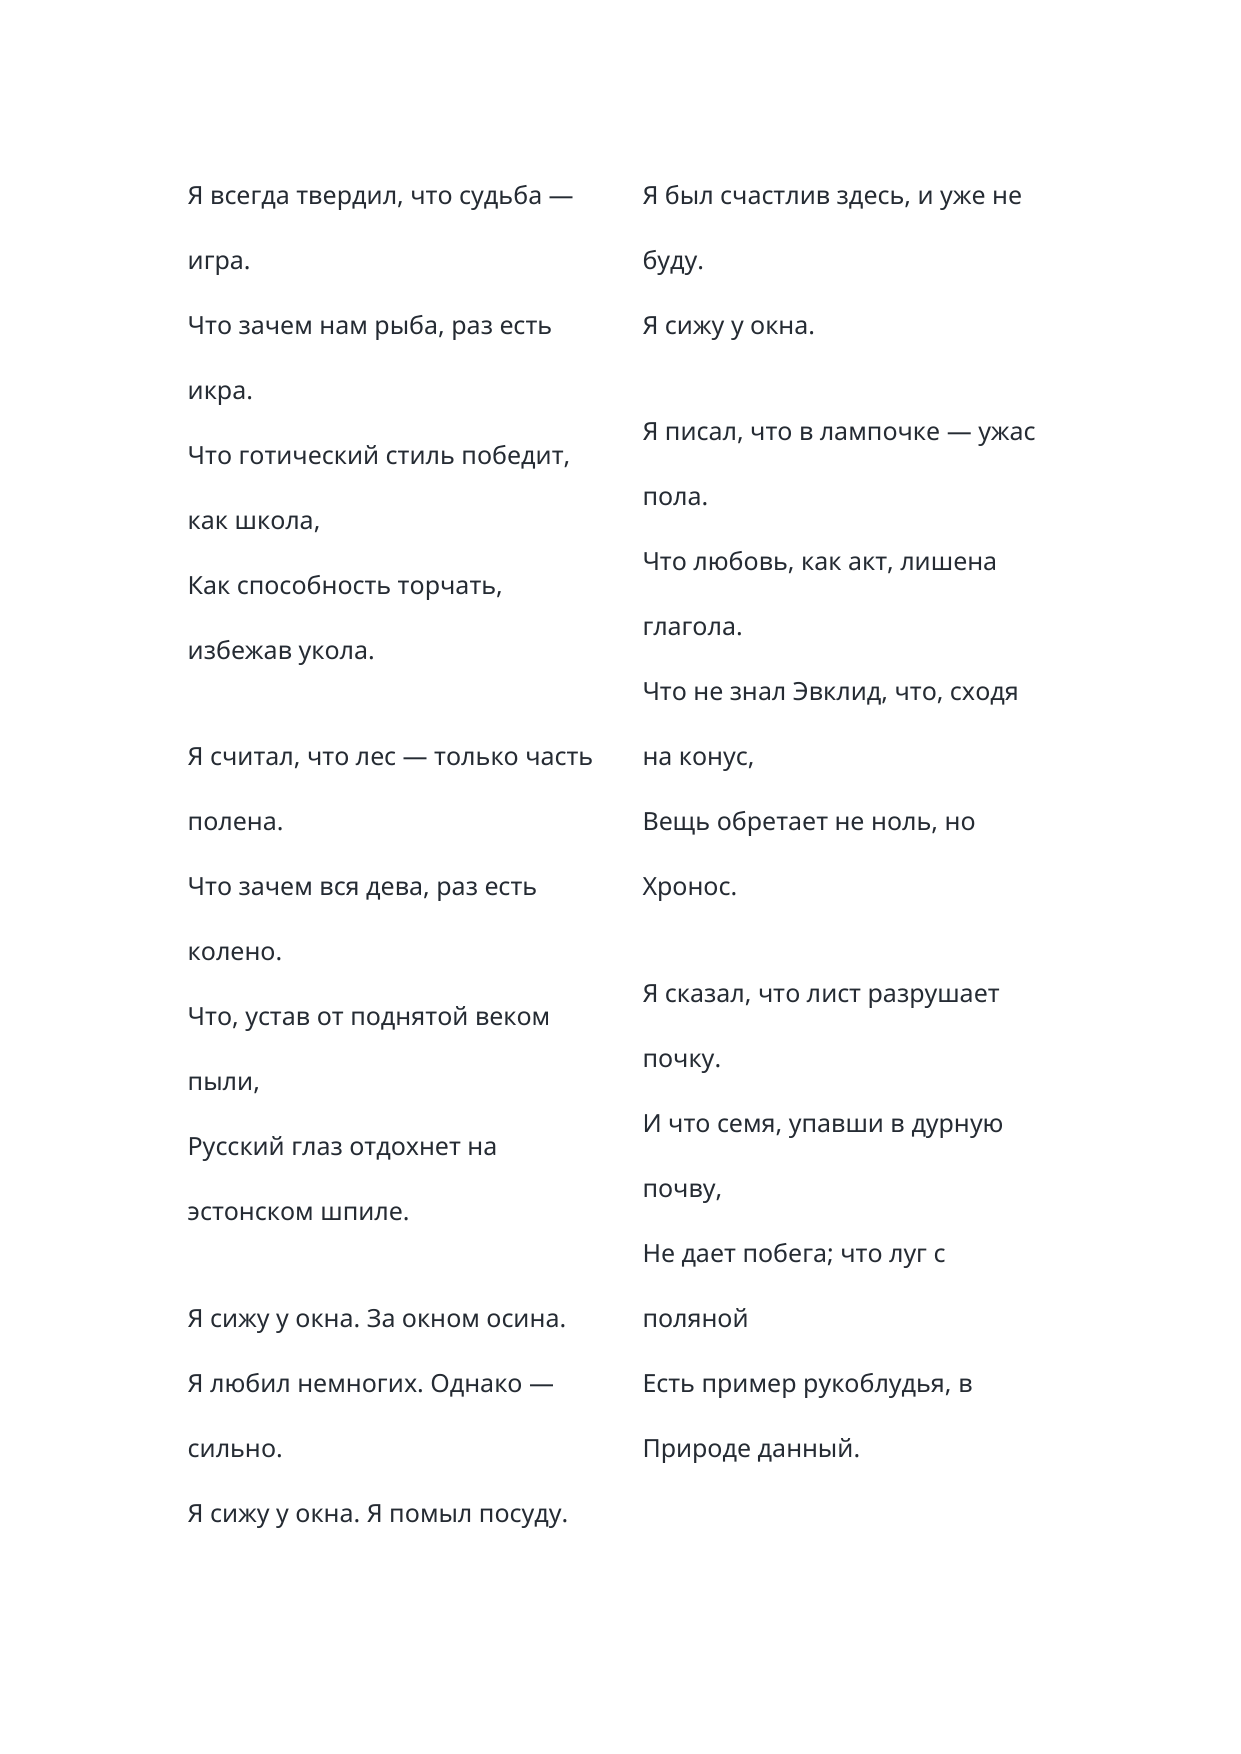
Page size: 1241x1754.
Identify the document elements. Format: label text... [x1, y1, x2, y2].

text Я сижу у окна. За окном осина. Я любил немногих. Однако — сильно. Я сижу у окна. Я помыл посуду. Я был счастлив здесь, и уже не буду. Я сижу у окна. [187, 1285, 598, 1545]
text Я сижу у окна. За окном осина. Я любил немногих. Однако — сильно. Я сижу у окна. Я помыл посуду. Я был счастлив здесь, и уже не буду. Я сижу у окна. [642, 162, 1053, 357]
text Я всегда твердил, что судьба — игра. Что зачем нам рыба, раз есть икра. Что готический стиль победит, как школа, Как способность торчать, избежав укола. [187, 162, 598, 682]
text Я писал, что в лампочке — ужас пола. Что любовь, как акт, лишена глагола. Что не знал Эвклид, что, сходя на конус, Вещь обретает не ноль, но Хронос. [642, 399, 1053, 919]
text Я сказал, что лист разрушает почку. И что семя, упавши в дурную почву, Не дает побега; что луг с поляной Есть пример рукоблудья, в Природе данный. [642, 960, 1053, 1480]
text Я считал, что лес — только часть полена. Что зачем вся дева, раз есть колено. Что, устав от поднятой веком пыли, Русский глаз отдохнет на эстонском шпиле. [187, 724, 598, 1244]
